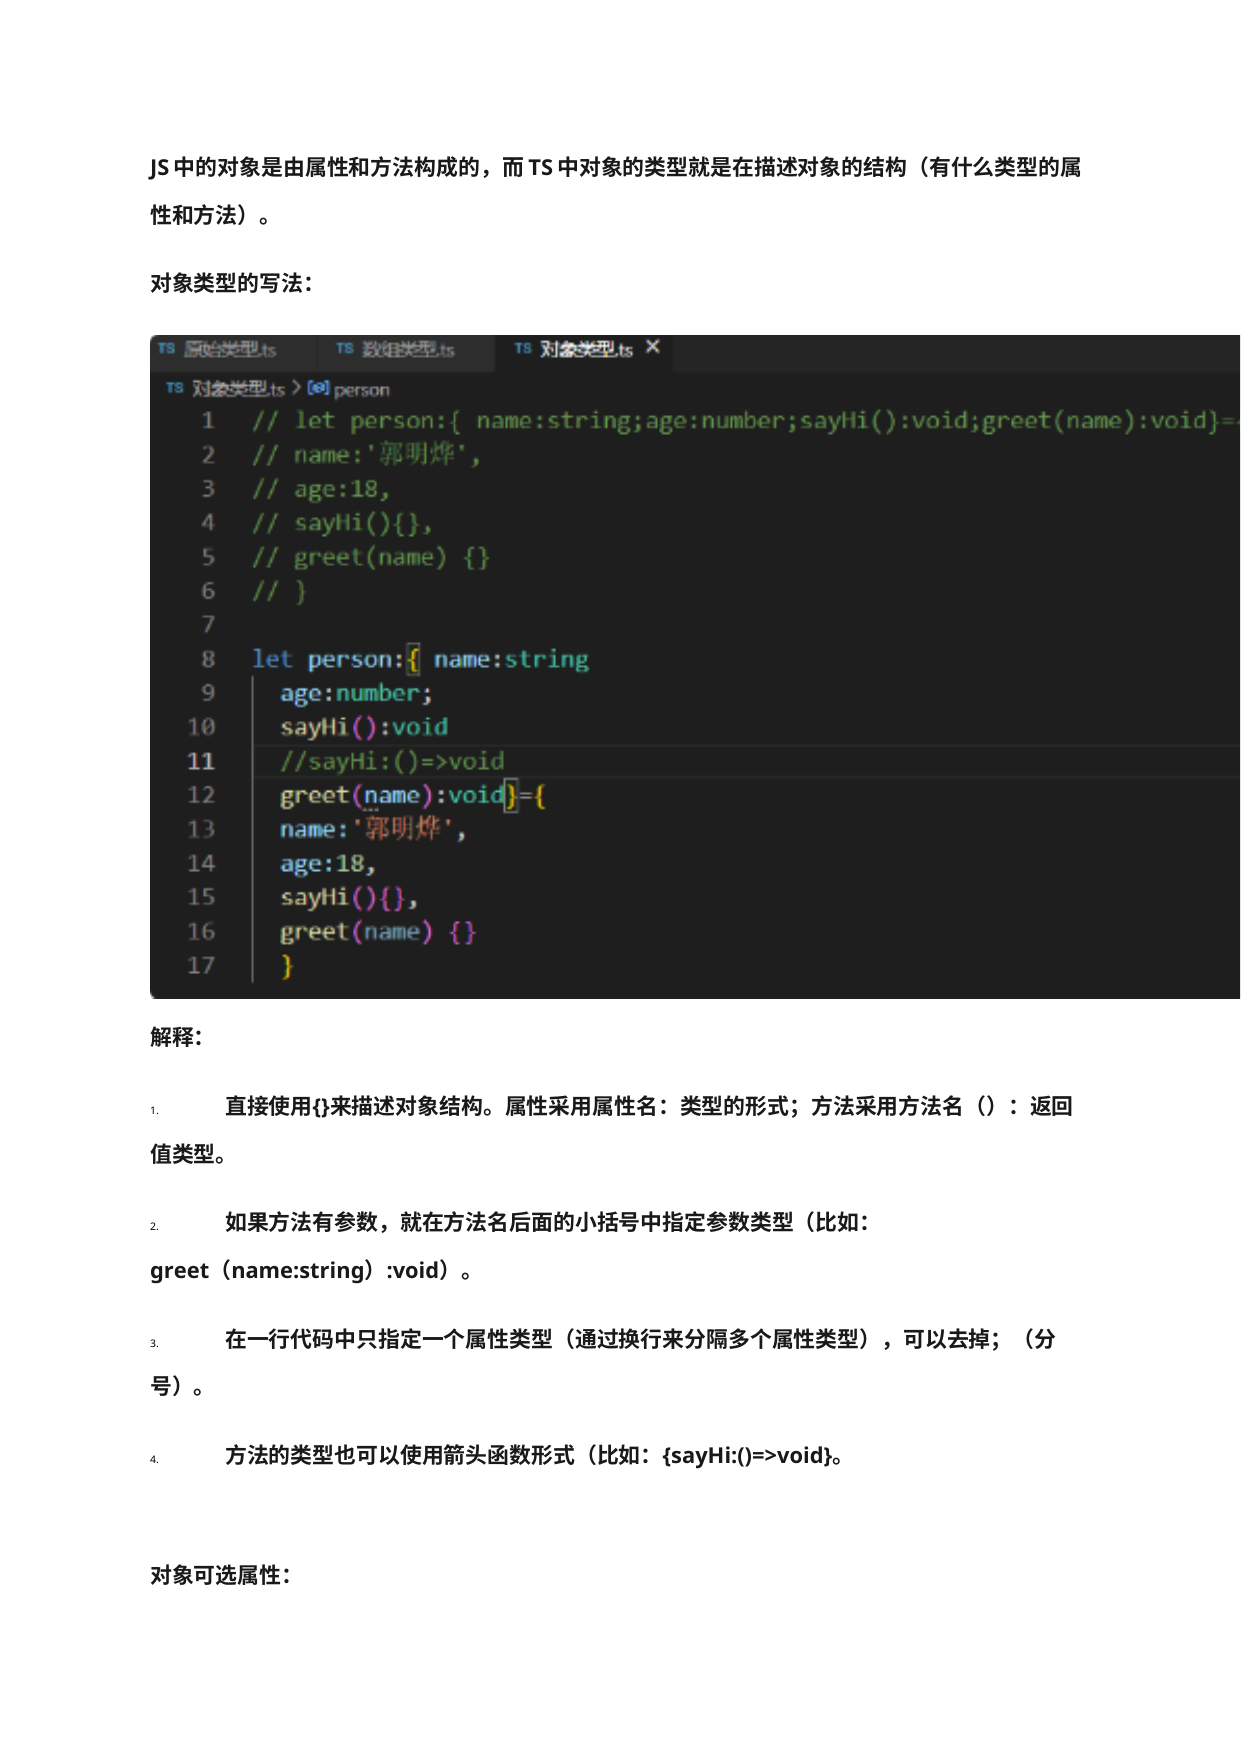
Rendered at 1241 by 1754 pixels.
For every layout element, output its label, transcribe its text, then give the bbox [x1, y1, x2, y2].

subtitle 如果方法有参数，就在方法名后面的小括号中指定参数类型（比如：greet（name:string）:void）。 [150, 1205, 1090, 1285]
subtitle 在一行代码中只指定一个属性类型（通过换行来分隔多个属性类型），可以去掉；（分号）。 [150, 1322, 1090, 1401]
subtitle 对象类型的写法： [150, 266, 1090, 298]
subtitle 解释： [150, 1020, 1090, 1052]
picture [150, 335, 1241, 999]
subtitle 方法的类型也可以使用箭头函数形式（比如：{sayHi:()=>void}。 [150, 1438, 1090, 1470]
subtitle 对象可选属性： [150, 1558, 1090, 1590]
subtitle JS中的对象是由属性和方法构成的，而TS中对象的类型就是在描述对象的结构（有什么类型的属性和方法）。 [150, 150, 1090, 229]
subtitle 直接使用{}来描述对象结构。属性采用属性名：类型的形式；方法采用方法名（）：返回值类型。 [150, 1089, 1090, 1168]
